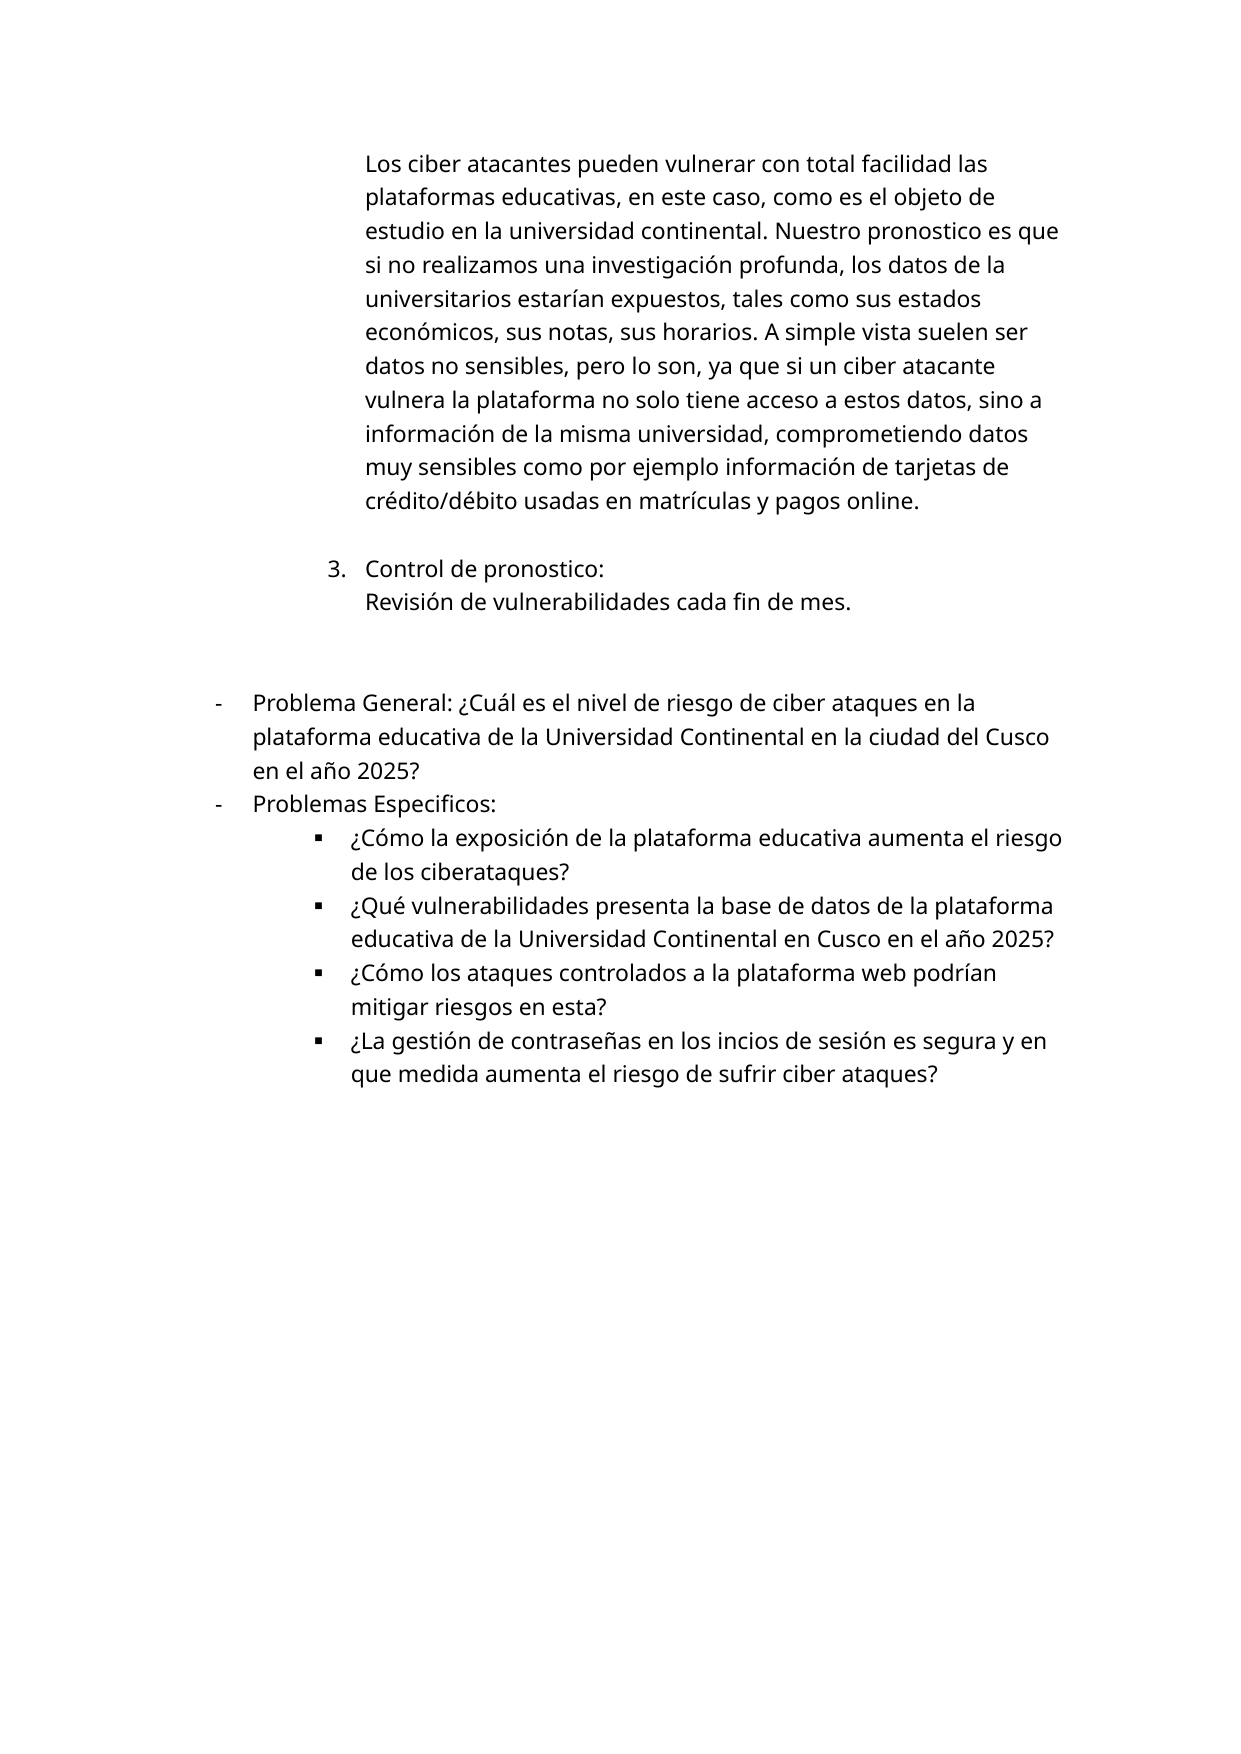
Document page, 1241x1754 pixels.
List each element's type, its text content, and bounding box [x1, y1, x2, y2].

list ¿Qué vulnerabilidades presenta la base de datos de la plataforma educativa de la Universidad Continental en Cusco en el año 2025? [313, 890, 1063, 955]
list Los ciber atacantes pueden vulnerar con total facilidad las plataformas educativas, en este caso, como es el objeto de estudio en la universidad continental. Nuestro pronostico es que si no realizamos una investigación profunda, los datos de la universitarios estarían expuestos, tales como sus estados económicos, sus notas, sus horarios. A simple vista suelen ser datos no sensibles, pero lo son, ya que si un ciber atacante vulnera la plataforma no solo tiene acceso a estos datos, sino a información de la misma universidad, comprometiendo datos muy sensibles como por ejemplo información de tarjetas de crédito/débito usadas en matrículas y pagos online. [365, 148, 1063, 516]
list ¿Cómo la exposición de la plataforma educativa aumenta el riesgo de los ciberataques? [313, 822, 1063, 887]
list ¿La gestión de contraseñas en los incios de sesión es segura y en que medida aumenta el riesgo de sufrir ciber ataques? [313, 1025, 1063, 1090]
list Problemas Especificos: [215, 788, 1063, 820]
list Revisión de vulnerabilidades cada fin de mes. [365, 586, 1063, 618]
list Problema General: ¿Cuál es el nivel de riesgo de ciber ataques en la plataforma educativa de la Universidad Continental en la ciudad del Cusco en el año 2025? [215, 687, 1063, 786]
list ¿Cómo los ataques controlados a la plataforma web podrían mitigar riesgos en esta? [313, 957, 1063, 1022]
list Control de pronostico: [327, 553, 1063, 584]
